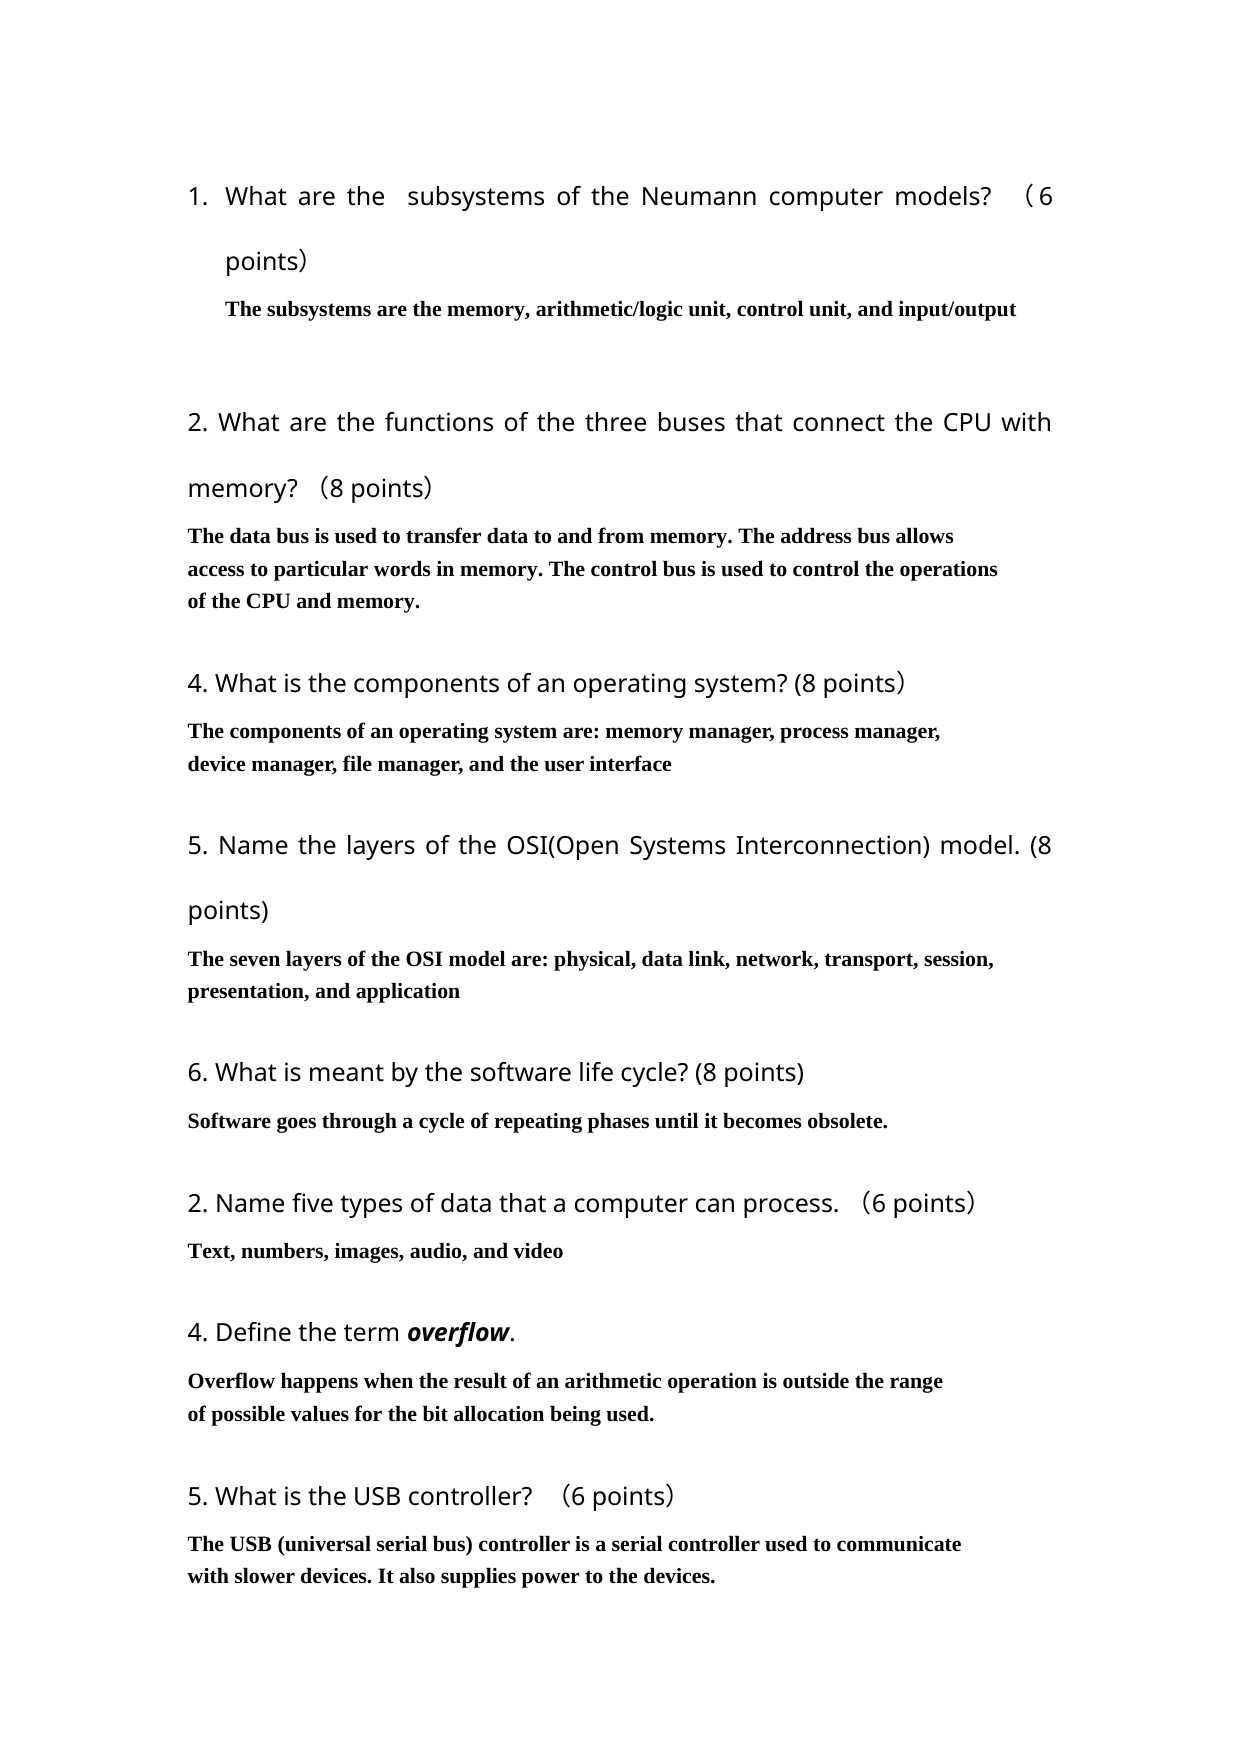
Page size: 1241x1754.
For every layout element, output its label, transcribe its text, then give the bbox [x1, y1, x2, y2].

text 6. What is meant by the software life cycle? (8 points) [187, 1039, 1053, 1104]
text Software goes through a cycle of repeating phases until it becomes obsolete. [187, 1104, 1053, 1137]
text The USB (universal serial bus) controller is a serial controller used to communicate [187, 1527, 1053, 1559]
text Text, numbers, images, audio, and video [187, 1234, 1053, 1267]
text of the CPU and memory. [187, 584, 1053, 617]
text access to particular words in memory. The control bus is used to control the operations [187, 552, 1053, 584]
text device manager, file manager, and the user interface [187, 747, 1053, 779]
text 2. Name five types of data that a computer can process. （6 points） [187, 1169, 1053, 1234]
text 2. What are the functions of the three buses that connect the CPU with memory? （8 points） [187, 389, 1053, 519]
text of possible values for the bit allocation being used. [187, 1397, 1053, 1429]
text presentation, and application [187, 974, 1053, 1007]
list What are the subsystems of the Neumann computer models? （6 points） [187, 162, 1053, 292]
text The seven layers of the OSI model are: physical, data link, network, transport, session, [187, 942, 1053, 974]
list The subsystems are the memory, arithmetic/logic unit, control unit, and input/output [225, 292, 1053, 324]
text 5. What is the USB controller? （6 points） [187, 1462, 1053, 1527]
text with slower devices. It also supplies power to the devices. [187, 1559, 1053, 1592]
text 4. What is the components of an operating system? (8 points） [187, 649, 1053, 714]
text The components of an operating system are: memory manager, process manager, [187, 714, 1053, 747]
text The data bus is used to transfer data to and from memory. The address bus allows [187, 519, 1053, 552]
text 5. Name the layers of the OSI(Open Systems Interconnection) model. (8 points) [187, 812, 1053, 942]
text Overflow happens when the result of an arithmetic operation is outside the range [187, 1364, 1053, 1397]
text 4. Define the term overflow. [187, 1299, 1053, 1364]
